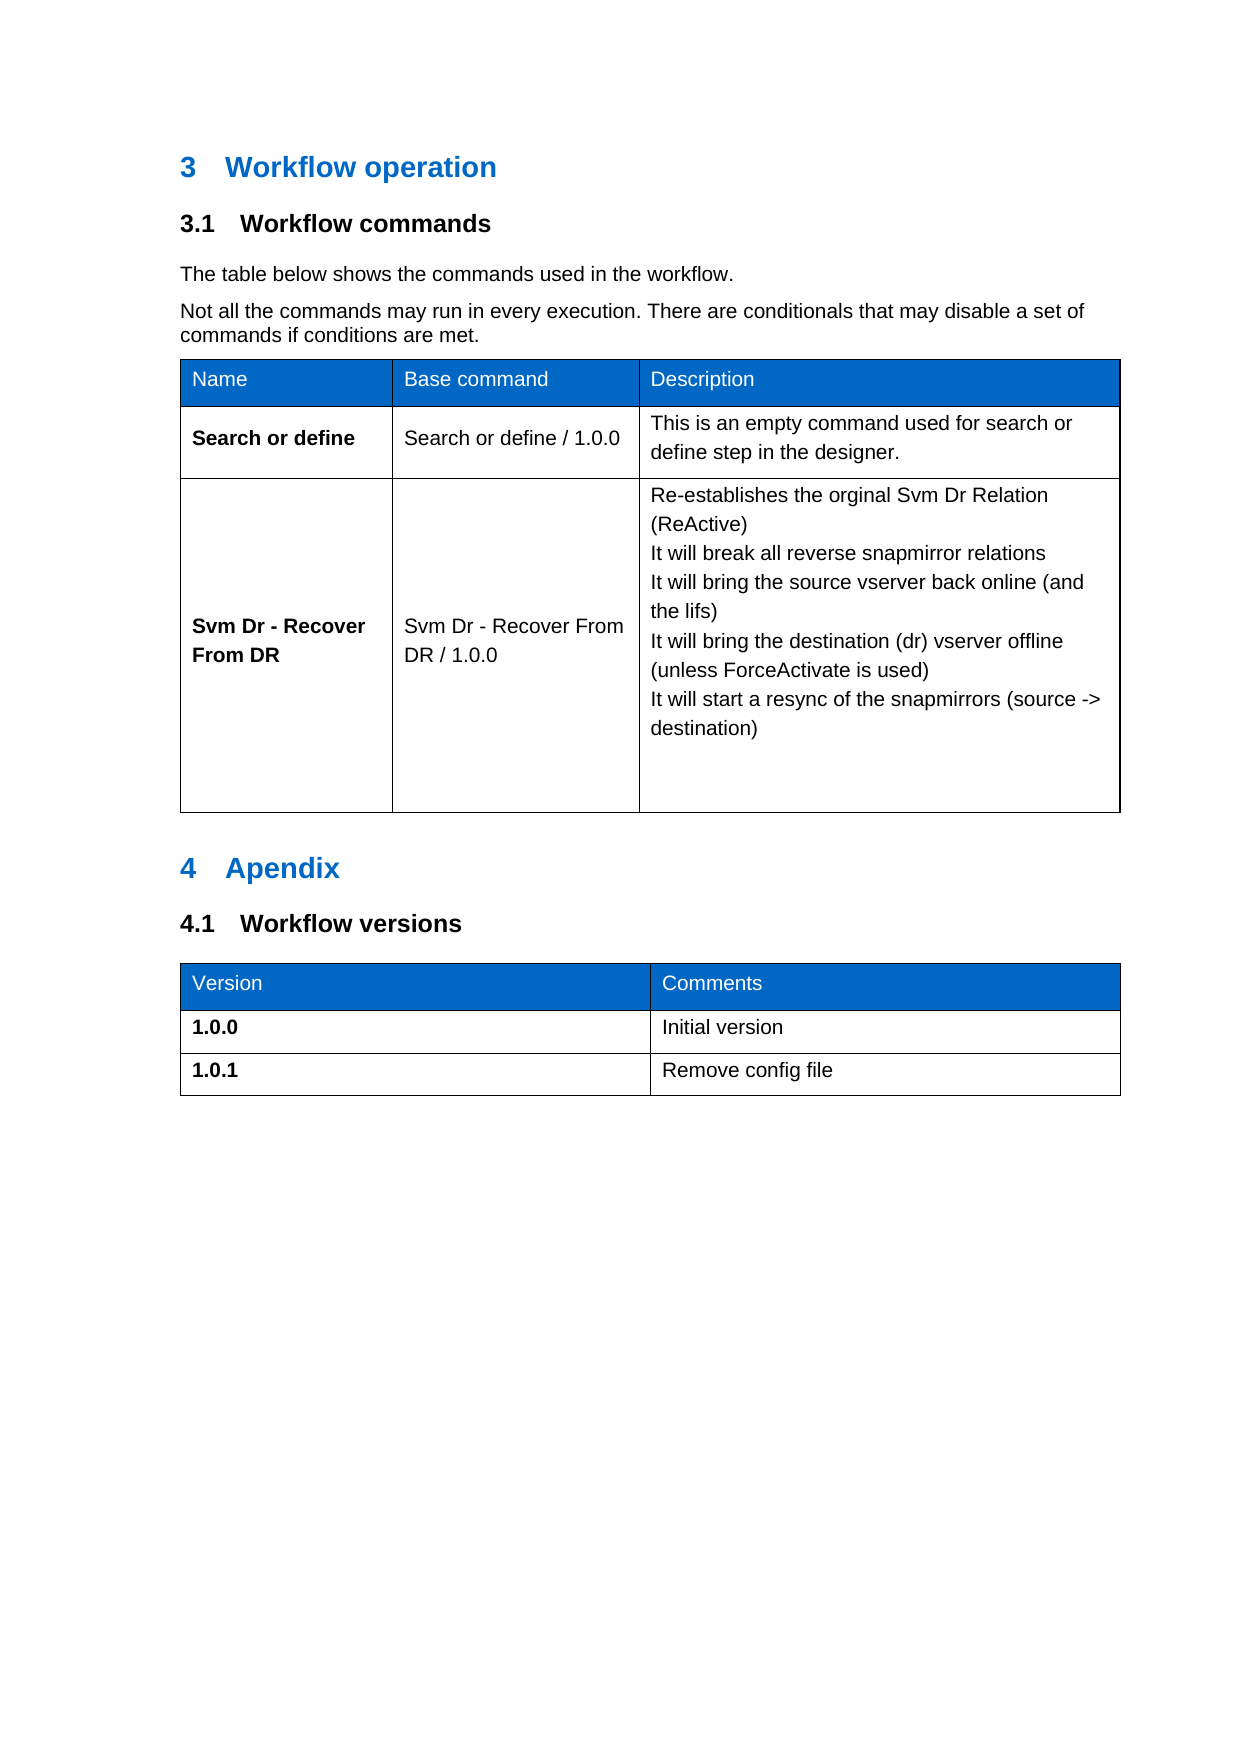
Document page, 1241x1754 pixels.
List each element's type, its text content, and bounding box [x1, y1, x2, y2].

table_cell Svm Dr - Recover From DR [181, 479, 392, 812]
table_cell Remove config file [651, 1054, 1120, 1095]
table_cell Search or define / 1.0.0 [393, 407, 639, 478]
table_header Base command [393, 360, 639, 406]
table_header Description [640, 360, 1119, 406]
table_cell Search or define [181, 407, 392, 478]
table_cell Initial version [651, 1011, 1120, 1053]
table_header Version [181, 964, 650, 1010]
table_cell Svm Dr - Recover From DR / 1.0.0 [393, 479, 639, 812]
subtitle Workflow commands [180, 208, 1120, 237]
text The table below shows the commands used in the workflow. [180, 262, 1120, 286]
table_header Name [181, 360, 392, 406]
table_header Comments [651, 964, 1120, 1010]
table_cell 1.0.1 [181, 1054, 650, 1095]
table_cell 1.0.0 [181, 1011, 650, 1053]
subtitle Apendix [180, 851, 1120, 884]
table_cell Re-establishes the orginal Svm Dr Relation (ReActive) It will break all reverse snapmirror relations It will bring the source vserver back online (and the lifs) It will bring the destination (dr) vserver offline (unless ForceActivate is used) It will start a resync of the snapmirrors (source -> destination) [640, 479, 1119, 812]
text Not all the commands may run in every execution. There are conditionals that may disable a set of commands if conditions are met. [180, 299, 1120, 347]
subtitle Workflow versions [180, 909, 1120, 938]
table_cell This is an empty command used for search or define step in the designer. [640, 407, 1119, 478]
subtitle Workflow operation [180, 150, 1120, 183]
